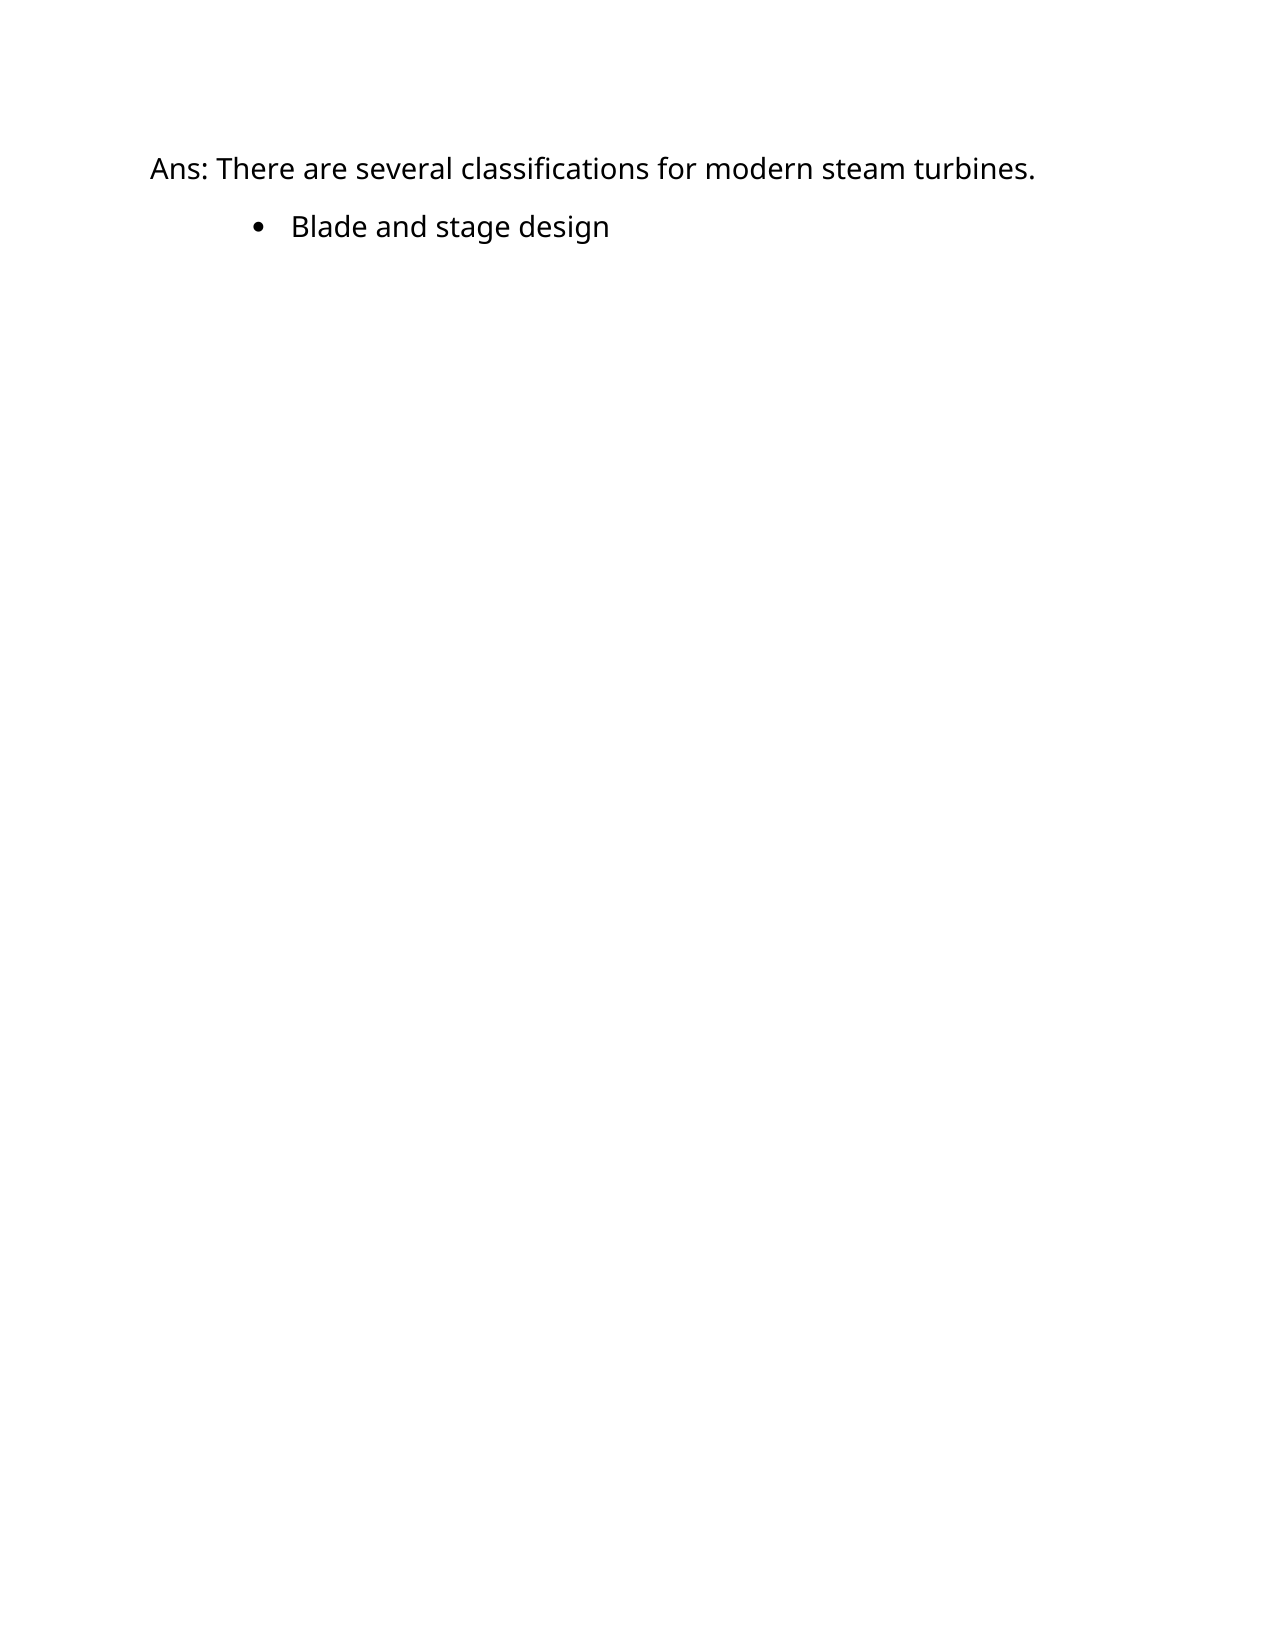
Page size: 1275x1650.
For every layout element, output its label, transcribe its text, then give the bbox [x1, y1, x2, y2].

list Blade and stage design [253, 207, 1254, 246]
text Ans: There are several classifications for modern steam turbines. [150, 148, 1254, 188]
